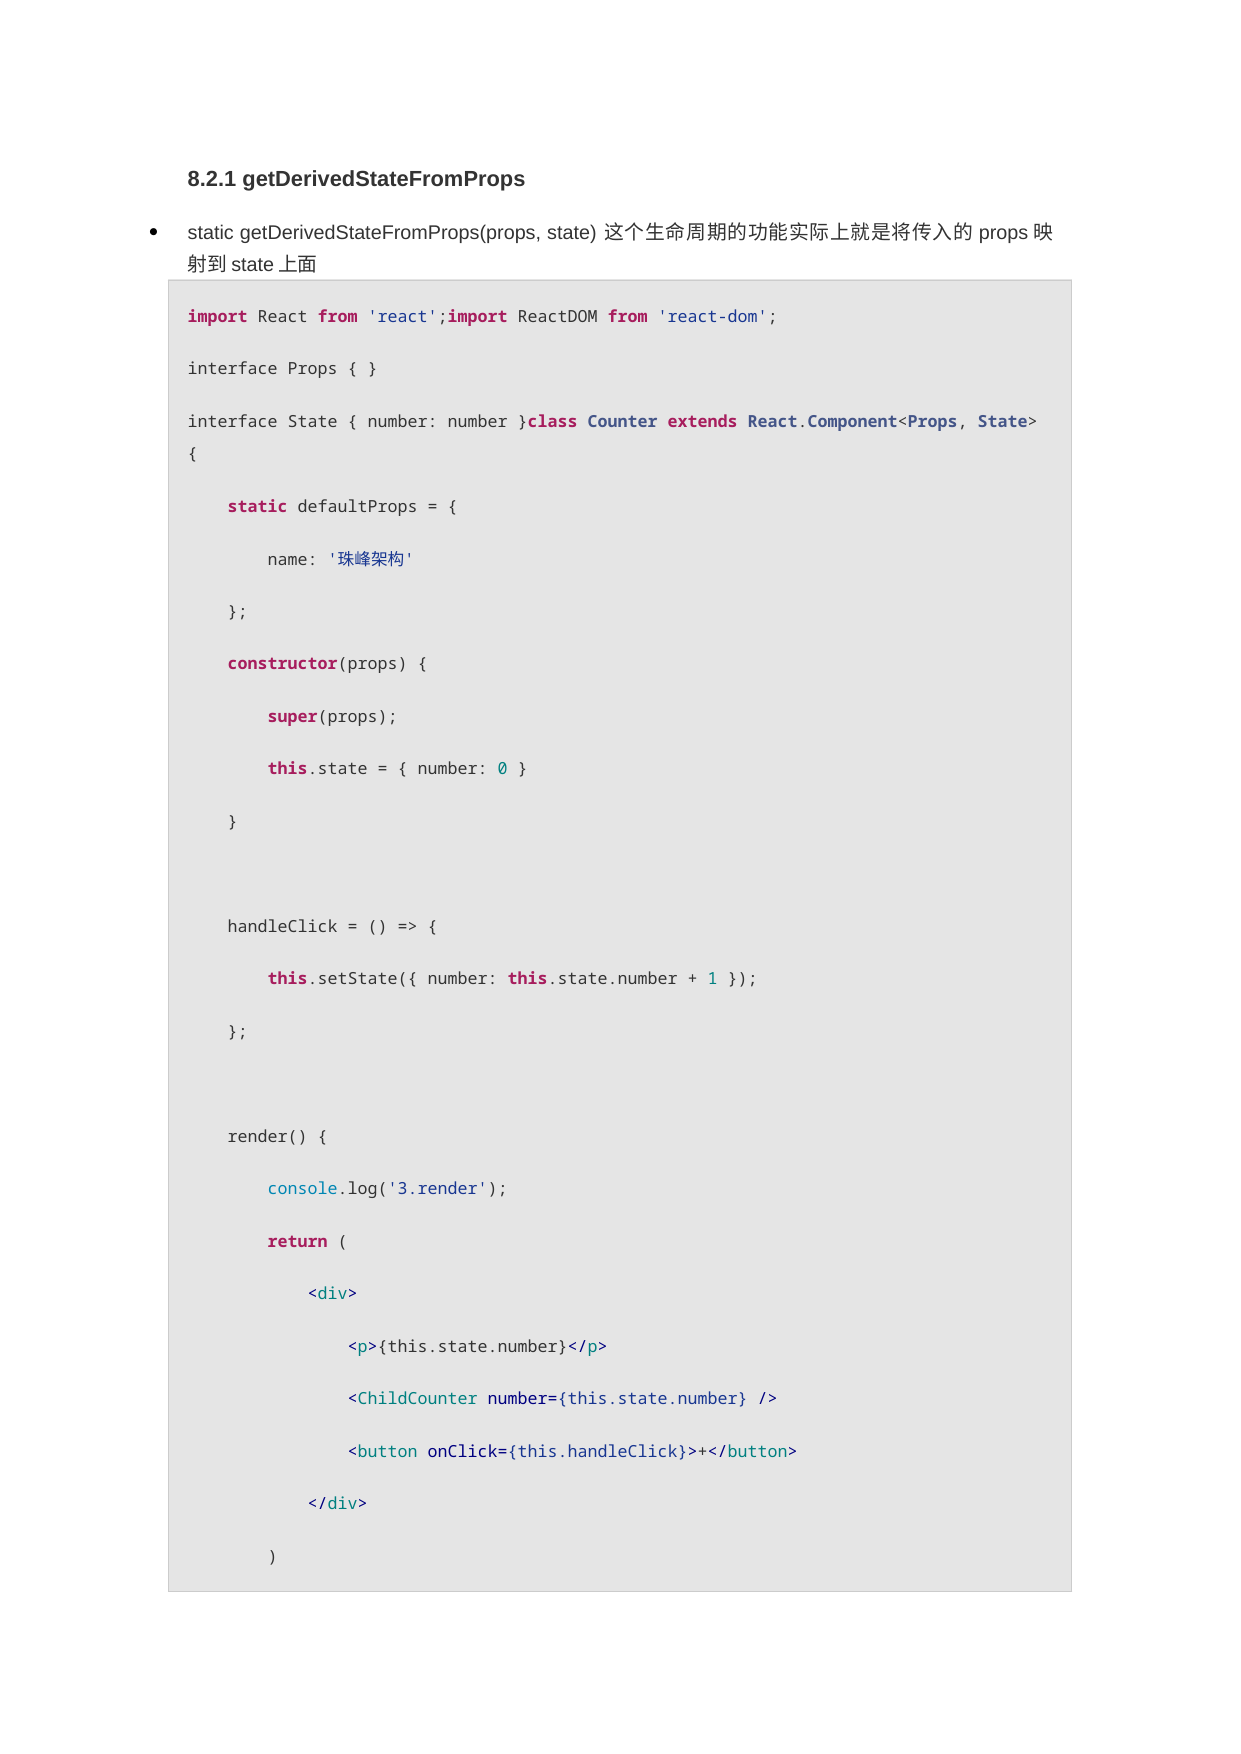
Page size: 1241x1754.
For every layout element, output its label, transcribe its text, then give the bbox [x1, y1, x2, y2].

text this.setState({ number: this.state.number + 1 }); [169, 942, 1071, 994]
text name: '珠峰架构' [169, 522, 1071, 574]
text super(props); [169, 679, 1071, 732]
text }; [169, 994, 1071, 1047]
text static defaultProps = { [169, 469, 1071, 522]
text } [169, 784, 1071, 837]
text <button onClick={this.handleClick}>+</button> [169, 1414, 1071, 1467]
text interface State { number: number }class Counter extends React.Component<Props, State> { [169, 384, 1071, 469]
text </div> [169, 1467, 1071, 1519]
text <p>{this.state.number}</p> [169, 1309, 1071, 1362]
text console.log('3.render'); [169, 1152, 1071, 1204]
text interface Props { } [169, 332, 1071, 384]
text render() { [169, 1099, 1071, 1152]
text import React from 'react';import ReactDOM from 'react-dom'; [169, 281, 1071, 332]
text <div> [169, 1257, 1071, 1309]
text this.state = { number: 0 } [169, 732, 1071, 784]
text <ChildCounter number={this.state.number} /> [169, 1362, 1071, 1414]
text constructor(props) { [169, 627, 1071, 679]
text return ( [169, 1204, 1071, 1257]
text }; [169, 574, 1071, 627]
text ) [169, 1519, 1071, 1591]
list static getDerivedStateFromProps(props, state) 这个生命周期的功能实际上就是将传入的props映射到state上面 [150, 214, 1053, 279]
subtitle 8.2.1 getDerivedStateFromProps [187, 162, 1053, 194]
text handleClick = () => { [169, 889, 1071, 942]
